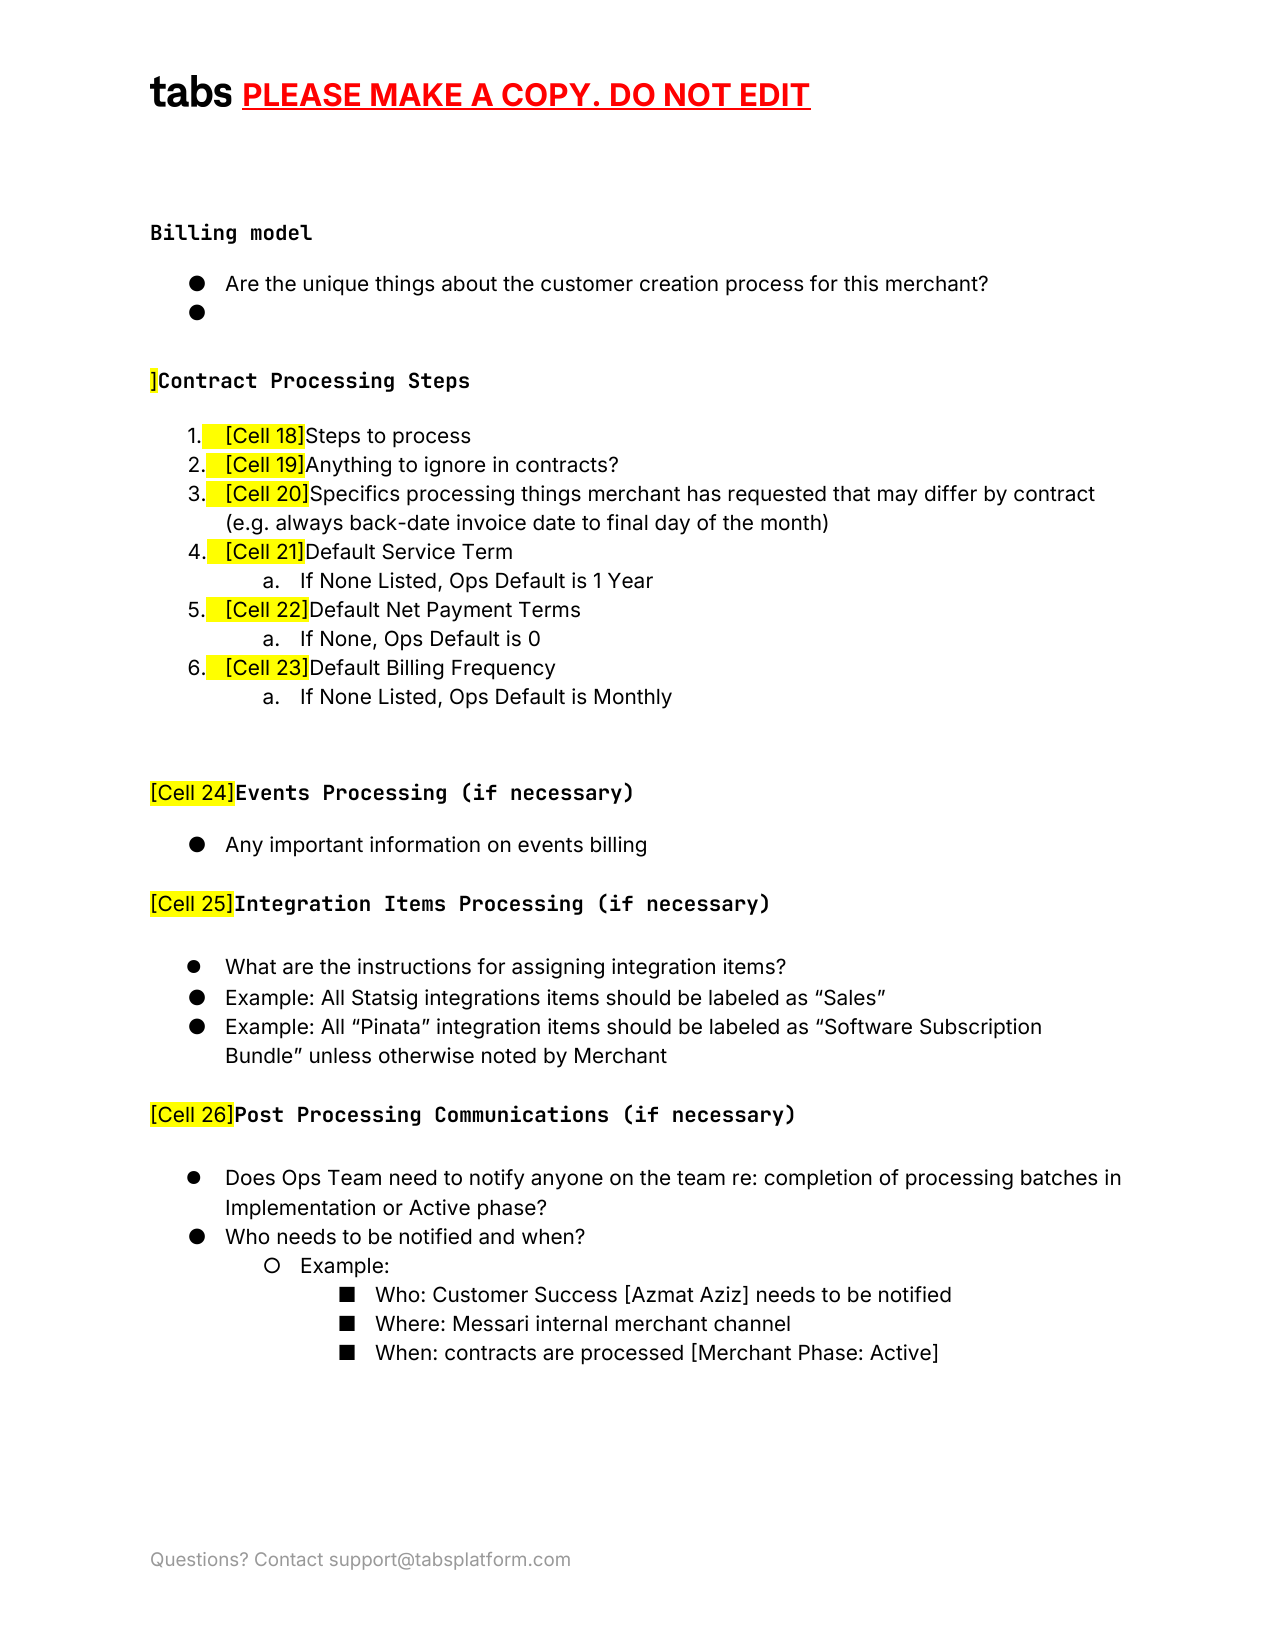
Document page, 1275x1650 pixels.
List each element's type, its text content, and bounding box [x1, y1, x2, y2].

list Who: Customer Success [Azmat Aziz] needs to be notified [337, 1282, 1125, 1307]
list Who needs to be notified and when? [187, 1224, 1125, 1249]
list What are the instructions for assigning integration items? [187, 953, 1125, 981]
list If None Listed, Ops Default is Monthly [262, 684, 1125, 709]
list [Cell 23]Default Billing Frequency [309, 655, 1125, 680]
list Example: All Statsig integrations items should be labeled as “Sales” [187, 985, 1125, 1010]
list [Cell 20]Specifics processing things merchant has requested that may differ by contract (e.g. always back-date invoice date to final day of the month) [187, 481, 1125, 536]
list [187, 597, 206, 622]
list Any important information on events billing [187, 832, 1125, 857]
list [Cell 19]Anything to ignore in contracts? [187, 452, 1125, 478]
list Example: All “Pinata” integration items should be labeled as “Software Subscription Bundle” unless otherwise noted by Merchant [187, 1014, 1125, 1068]
list [Cell 18]Steps to process [187, 423, 1125, 449]
text [Cell 26]Post Processing Communications (if necessary) [150, 1101, 1125, 1128]
subtitle Billing model [150, 219, 1125, 247]
list Are the unique things about the customer creation process for this merchant? [187, 272, 1125, 297]
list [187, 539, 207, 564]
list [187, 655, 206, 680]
list When: contracts are processed [Merchant Phase: Active] [337, 1340, 1125, 1365]
subtitle ]Contract Processing Steps [150, 367, 1125, 394]
list [Cell 21]Default Service Term [305, 539, 1125, 564]
list [Cell 22]Default Net Payment Terms [309, 597, 1125, 622]
subtitle [Cell 24]Events Processing (if necessary) [150, 779, 1125, 807]
list Example: [262, 1253, 1125, 1278]
list If None, Ops Default is 0 [262, 626, 1125, 651]
list Does Ops Team need to notify anyone on the team re: completion of processing batches in Implementation or Active phase? [187, 1164, 1125, 1220]
list Where: Messari internal merchant channel [337, 1311, 1125, 1336]
text [Cell 25]Integration Items Processing (if necessary) [150, 861, 1125, 918]
picture [150, 75, 232, 107]
list If None Listed, Ops Default is 1 Year [262, 568, 1125, 593]
